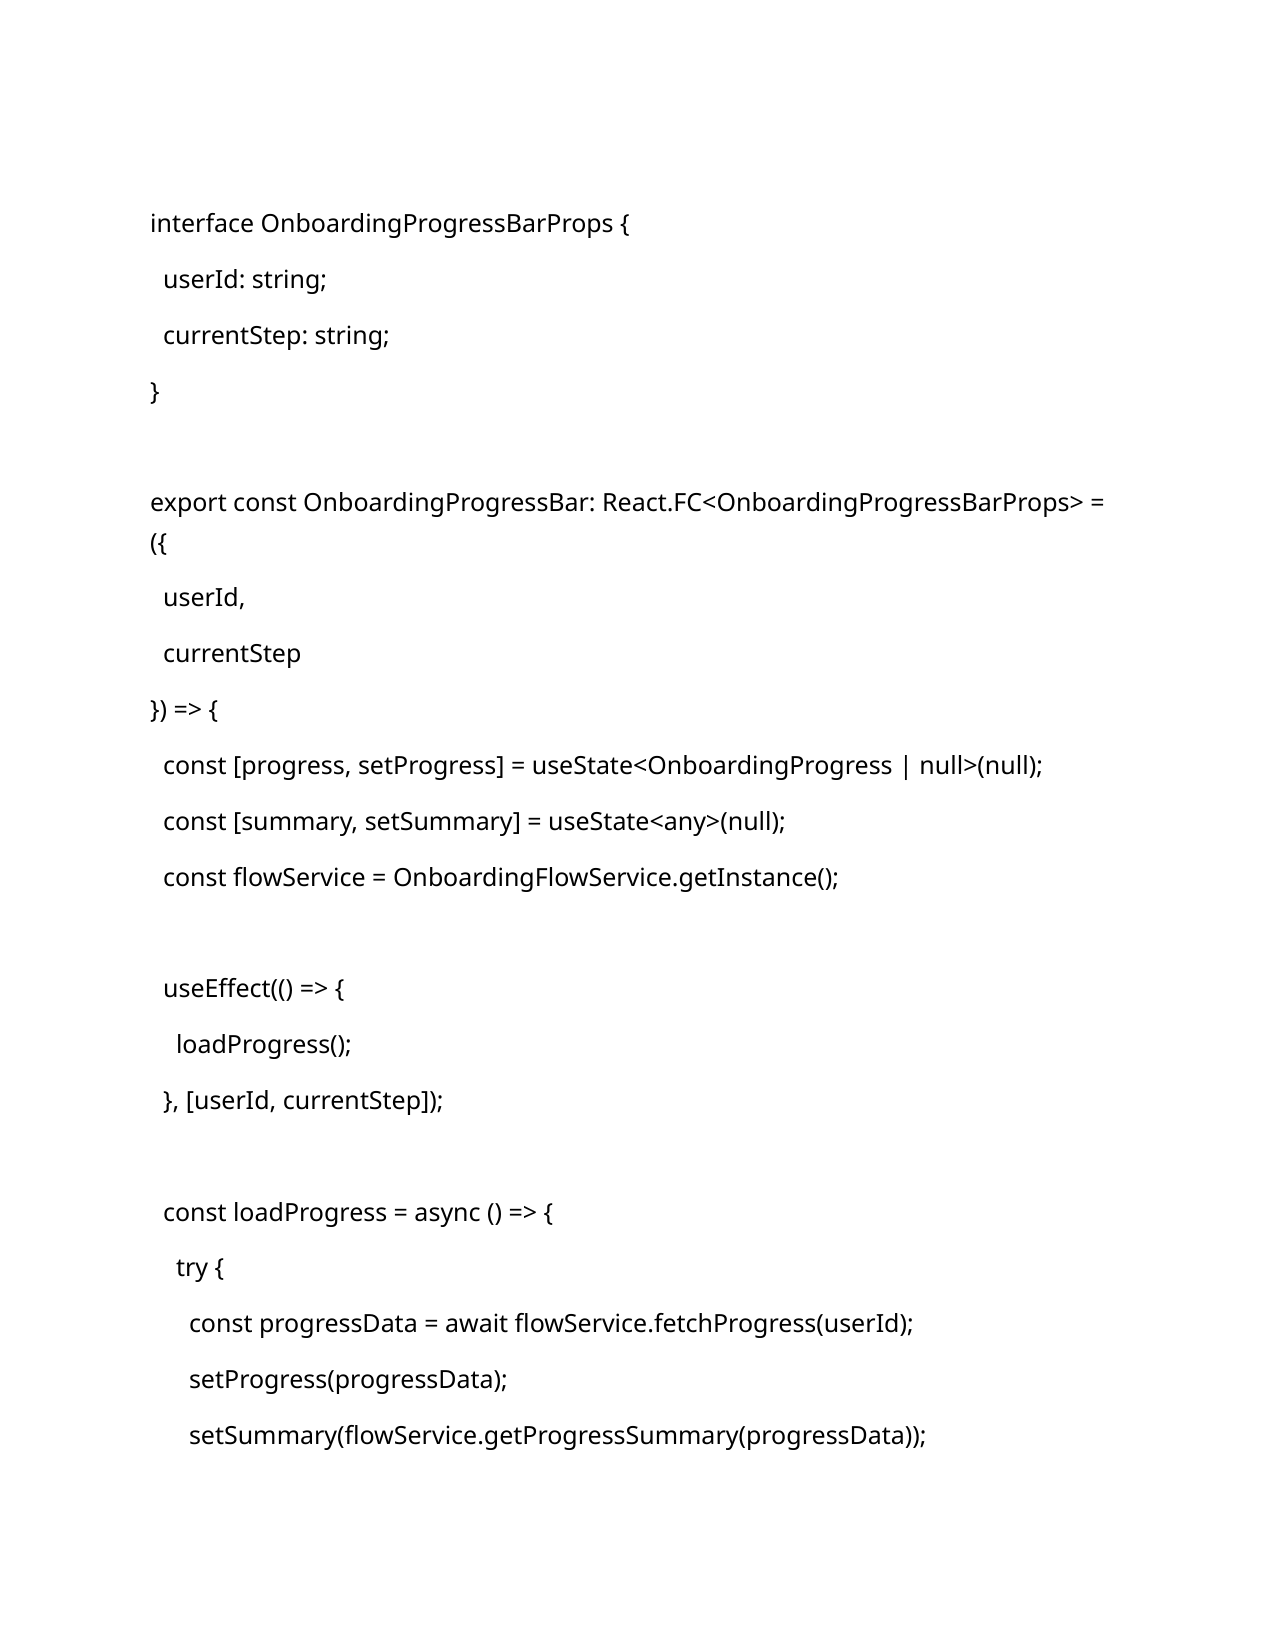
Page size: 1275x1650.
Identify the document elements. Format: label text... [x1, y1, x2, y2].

text const [progress, setProgress] = useState<OnboardingProgress | null>(null); [150, 747, 1125, 782]
text interface OnboardingProgressBarProps { [150, 206, 1125, 240]
text userId: string; [150, 262, 1125, 296]
text }, [userId, currentStep]); [150, 1082, 1125, 1117]
text setSummary(flowService.getProgressSummary(progressData)); [150, 1417, 1125, 1452]
text const flowService = OnboardingFlowService.getInstance(); [150, 859, 1125, 893]
text try { [150, 1250, 1125, 1284]
text } [150, 373, 1125, 407]
text userId, [150, 580, 1125, 614]
text }) => { [150, 692, 1125, 726]
text useEffect(() => { [150, 971, 1125, 1005]
text const loadProgress = async () => { [150, 1194, 1125, 1228]
text const [summary, setSummary] = useState<any>(null); [150, 803, 1125, 837]
text const progressData = await flowService.fetchProgress(userId); [150, 1306, 1125, 1340]
text export const OnboardingProgressBar: React.FC<OnboardingProgressBarProps> = ({ [150, 485, 1125, 558]
text setProgress(progressData); [150, 1362, 1125, 1396]
text currentStep [150, 636, 1125, 670]
text currentStep: string; [150, 317, 1125, 352]
text loadProgress(); [150, 1027, 1125, 1061]
